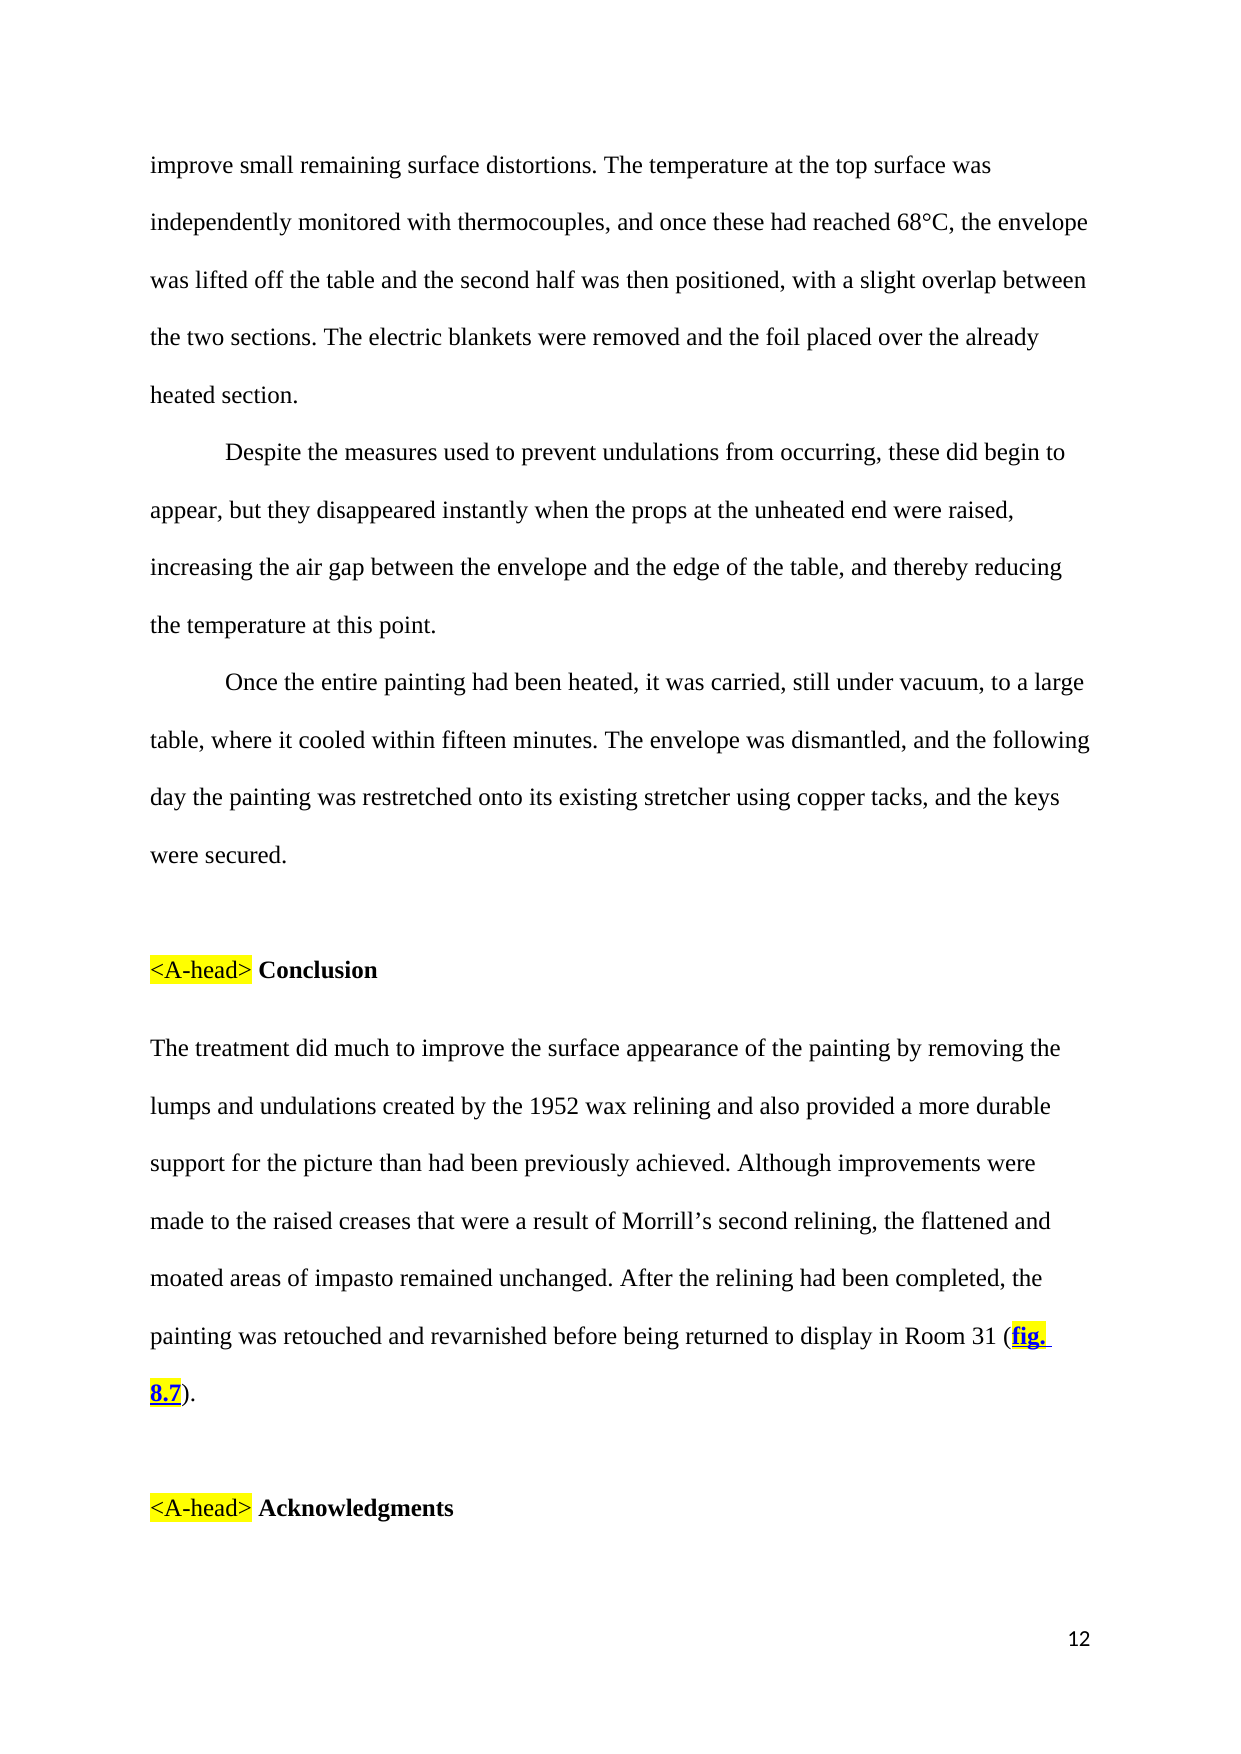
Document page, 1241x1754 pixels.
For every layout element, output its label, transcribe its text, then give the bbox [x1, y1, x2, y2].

text Despite the measures used to prevent undulations from occurring, these did begin to appear, but they disappeared instantly when the props at the unheated end were raised, increasing the air gap between the envelope and the edge of the table, and thereby reducing the temperature at this point. [150, 437, 1090, 639]
subtitle <A-head> Conclusion [252, 955, 1090, 984]
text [150, 150, 1090, 409]
subtitle <A-head> Acknowledgments [252, 1493, 1090, 1522]
text Once the entire painting had been heated, it was carried, still under vacuum, to a large table, where it cooled within fifteen minutes. The envelope was dismantled, and the following day the painting was restretched onto its existing stretcher using copper tacks, and the keys were secured. [150, 667, 1090, 869]
text The treatment did much to improve the surface appearance of the painting by removing the lumps and undulations created by the 1952 wax relining and also provided a more durable support for the picture than had been previously achieved. Although improvements were made to the raised creases that were a result of Morrill’s second relining, the flattened and moated areas of impasto remained unchanged. After the relining had been completed, the painting was retouched and revarnished before being returned to display in Room 31 (fig. 8.7). [150, 1033, 1090, 1407]
